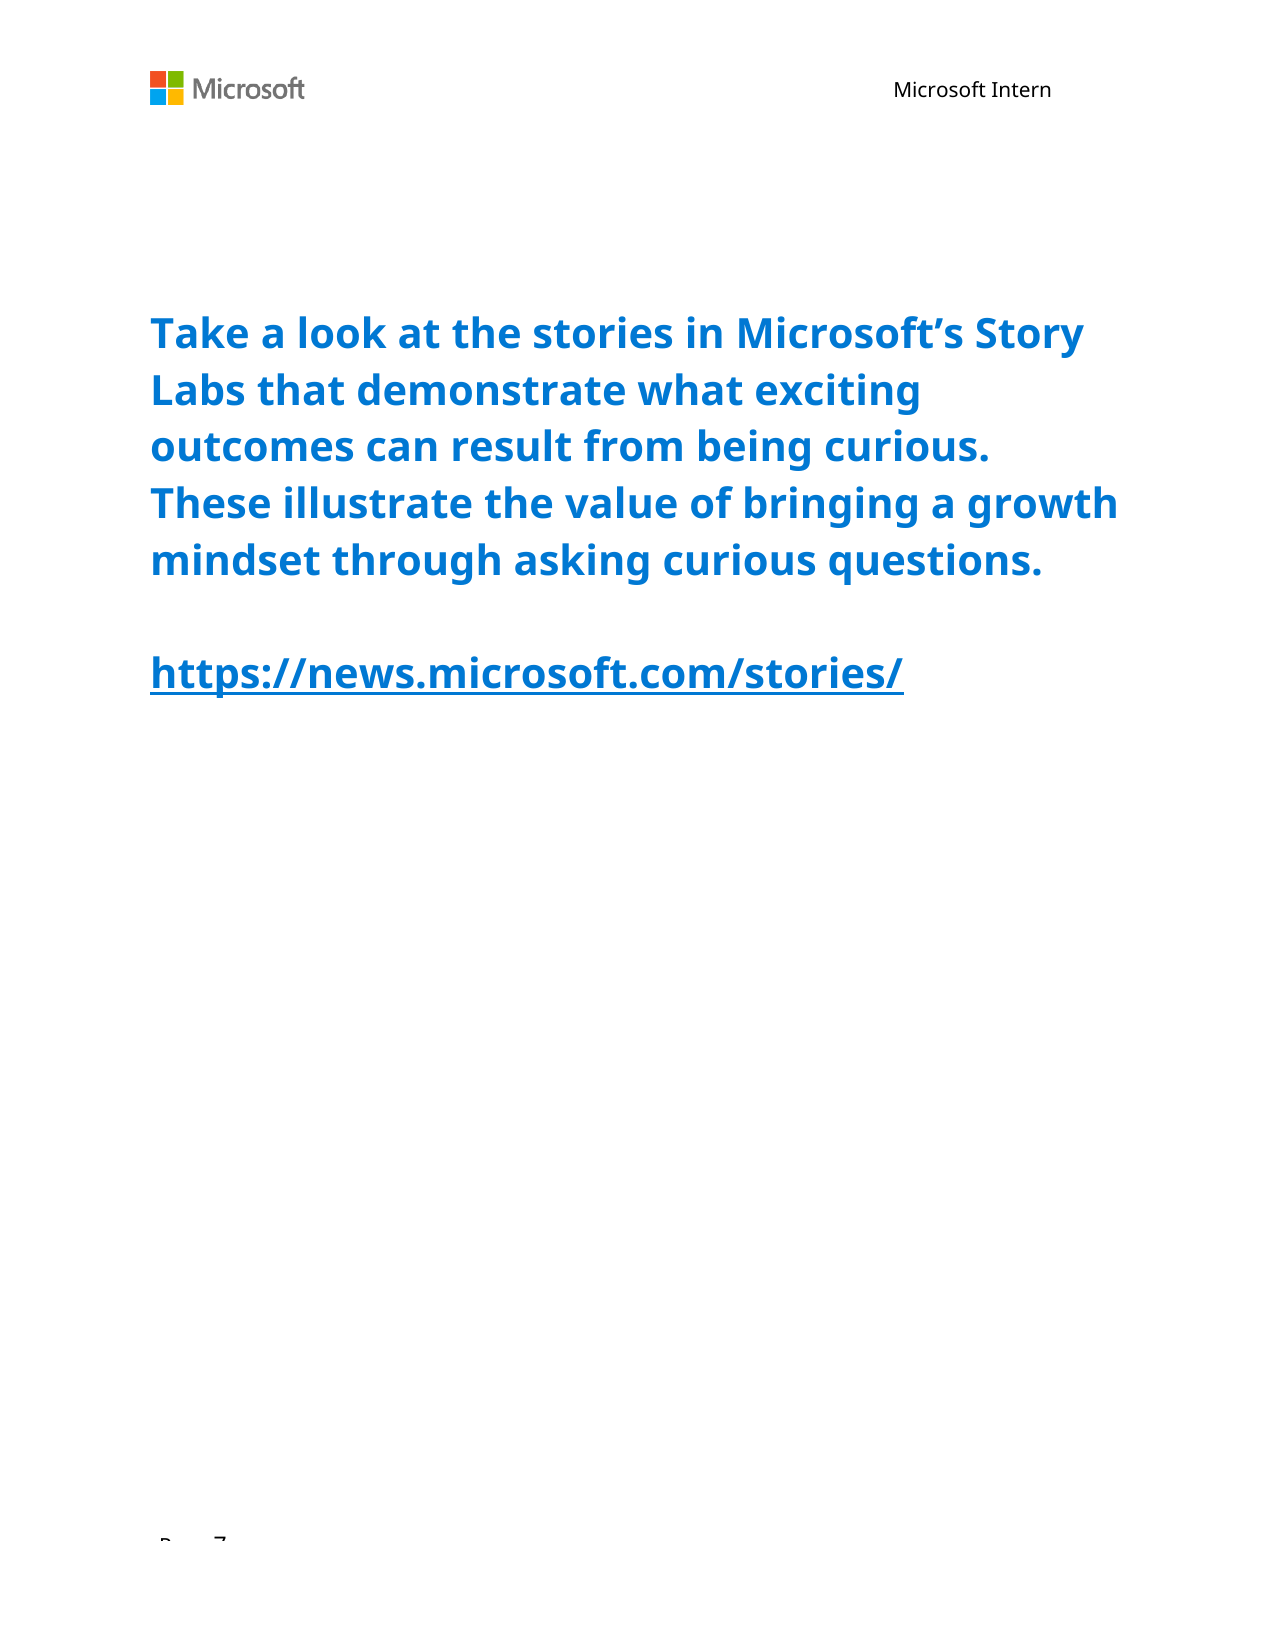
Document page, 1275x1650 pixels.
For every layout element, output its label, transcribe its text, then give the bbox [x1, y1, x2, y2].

subtitle Take a look at the stories in Microsoft’s Story Labs that demonstrate what exciting outcomes can result from being curious. These illustrate the value of bringing a growth mindset through asking curious questions. [150, 303, 1120, 587]
text https://news.microsoft.com/stories/ [150, 644, 1139, 701]
picture [150, 71, 305, 105]
